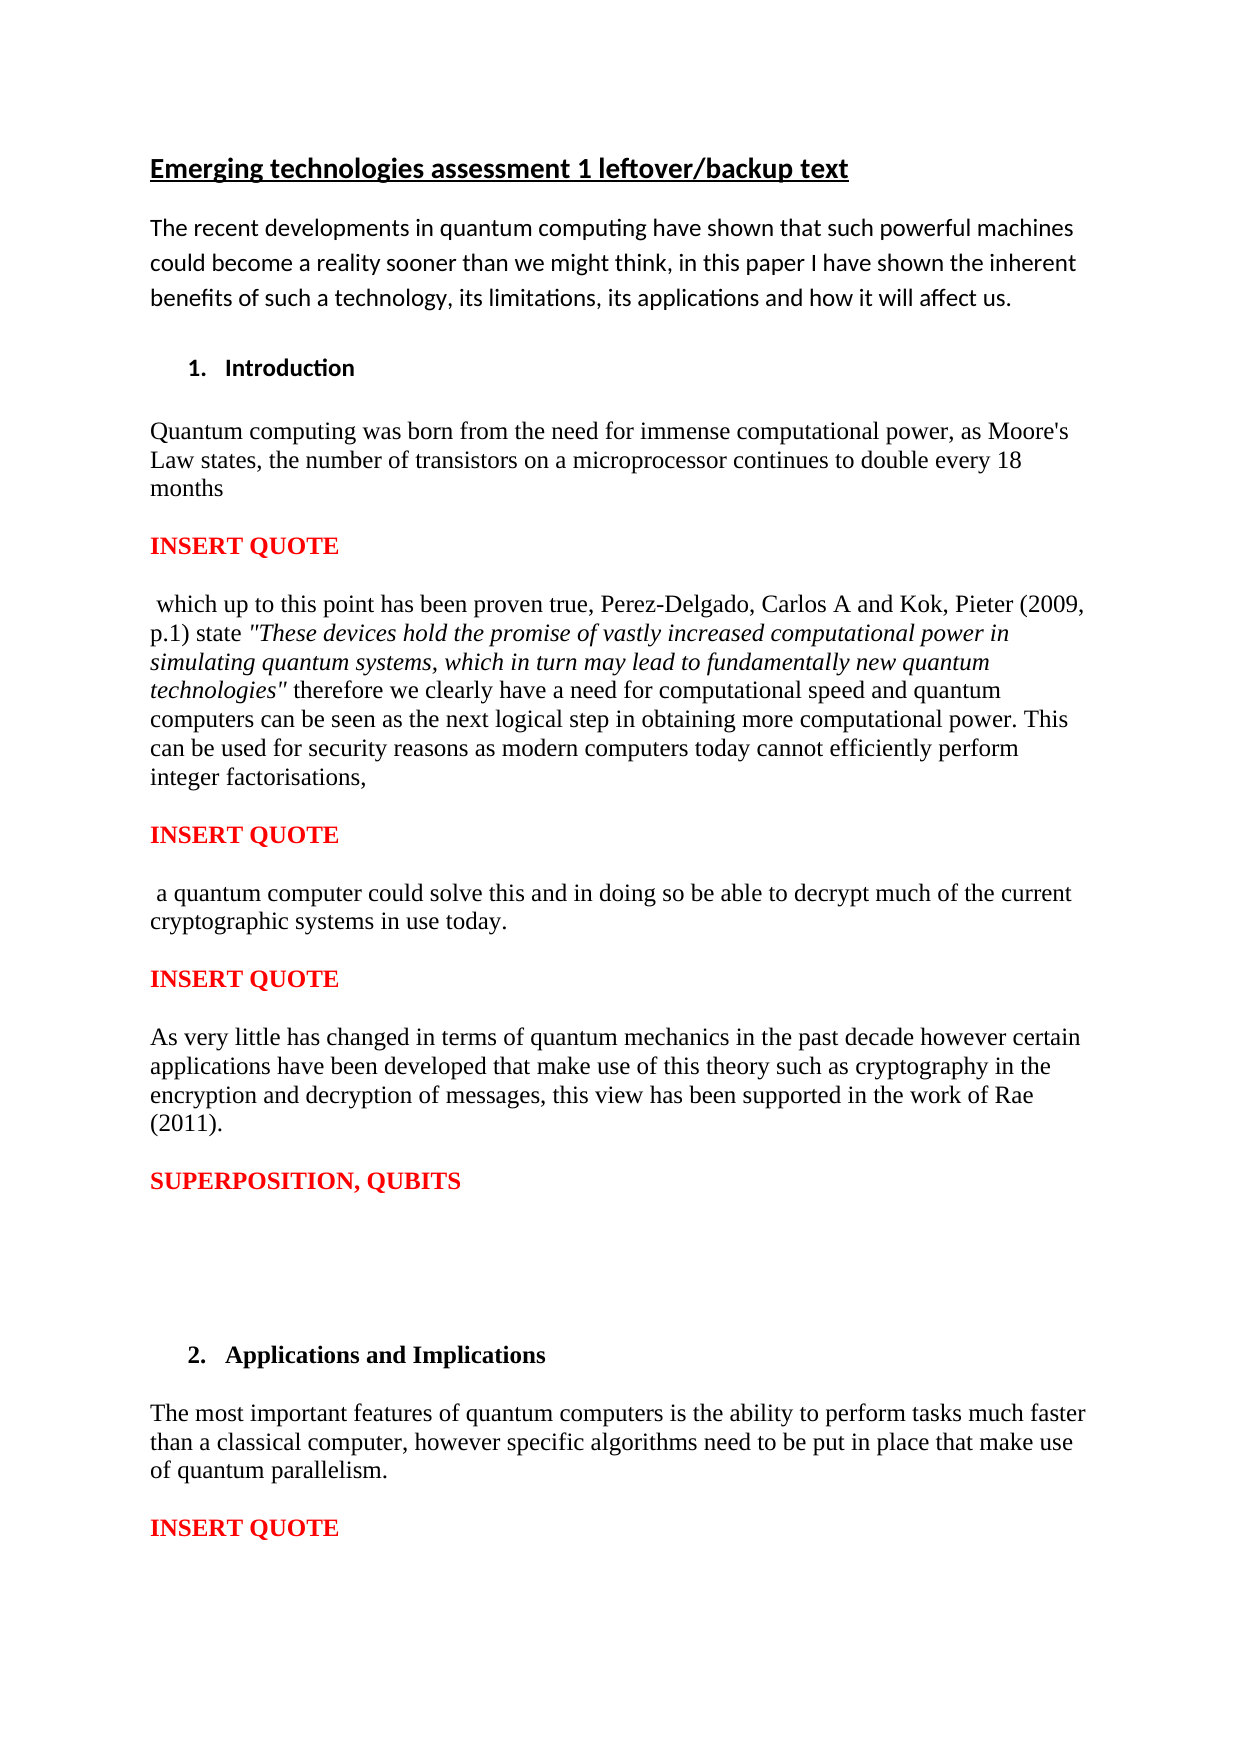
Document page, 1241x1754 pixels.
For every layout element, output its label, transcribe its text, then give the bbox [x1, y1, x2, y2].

text INSERT QUOTE [150, 1513, 1090, 1542]
list Introduction [187, 352, 1090, 382]
text Emerging technologies assessment 1 leftover/backup text [150, 150, 1090, 186]
text INSERT QUOTE [150, 531, 1090, 560]
text a quantum computer could solve this and in doing so be able to decrypt much of the current cryptographic systems in use today. [150, 878, 1090, 935]
text Quantum computing was born from the need for immense computational power, as Moore's Law states, the number of transistors on a microprocessor continues to double every 18 months [150, 416, 1090, 502]
text As very little has changed in terms of quantum mechanics in the past decade however certain applications have been developed that make use of this theory such as cryptography in the encryption and decryption of messages, this view has been supported in the work of Rae (2011). [150, 1022, 1090, 1137]
list Applications and Implications [187, 1340, 1090, 1369]
text SUPERPOSITION, QUBITS [150, 1166, 1090, 1195]
text The most important features of quantum computers is the ability to perform tasks much faster than a classical computer, however specific algorithms need to be put in place that make use of quantum parallelism. [150, 1398, 1090, 1484]
text INSERT QUOTE [150, 820, 1090, 848]
list The recent developments in quantum computing have shown that such powerful machines could become a reality sooner than we might think, in this paper I have shown the inherent benefits of such a technology, its limitations, its applications and how it will affect us. [150, 212, 1090, 312]
text which up to this point has been proven true, Perez-Delgado, Carlos A and Kok, Pieter (2009, p.1) state "These devices hold the promise of vastly increased computational power in simulating quantum systems, which in turn may lead to fundamentally new quantum technologies" therefore we clearly have a need for computational speed and quantum computers can be seen as the next logical step in obtaining more computational power. This can be used for security reasons as modern computers today cannot efficiently perform integer factorisations, [150, 589, 1090, 791]
text INSERT QUOTE [150, 964, 1090, 993]
